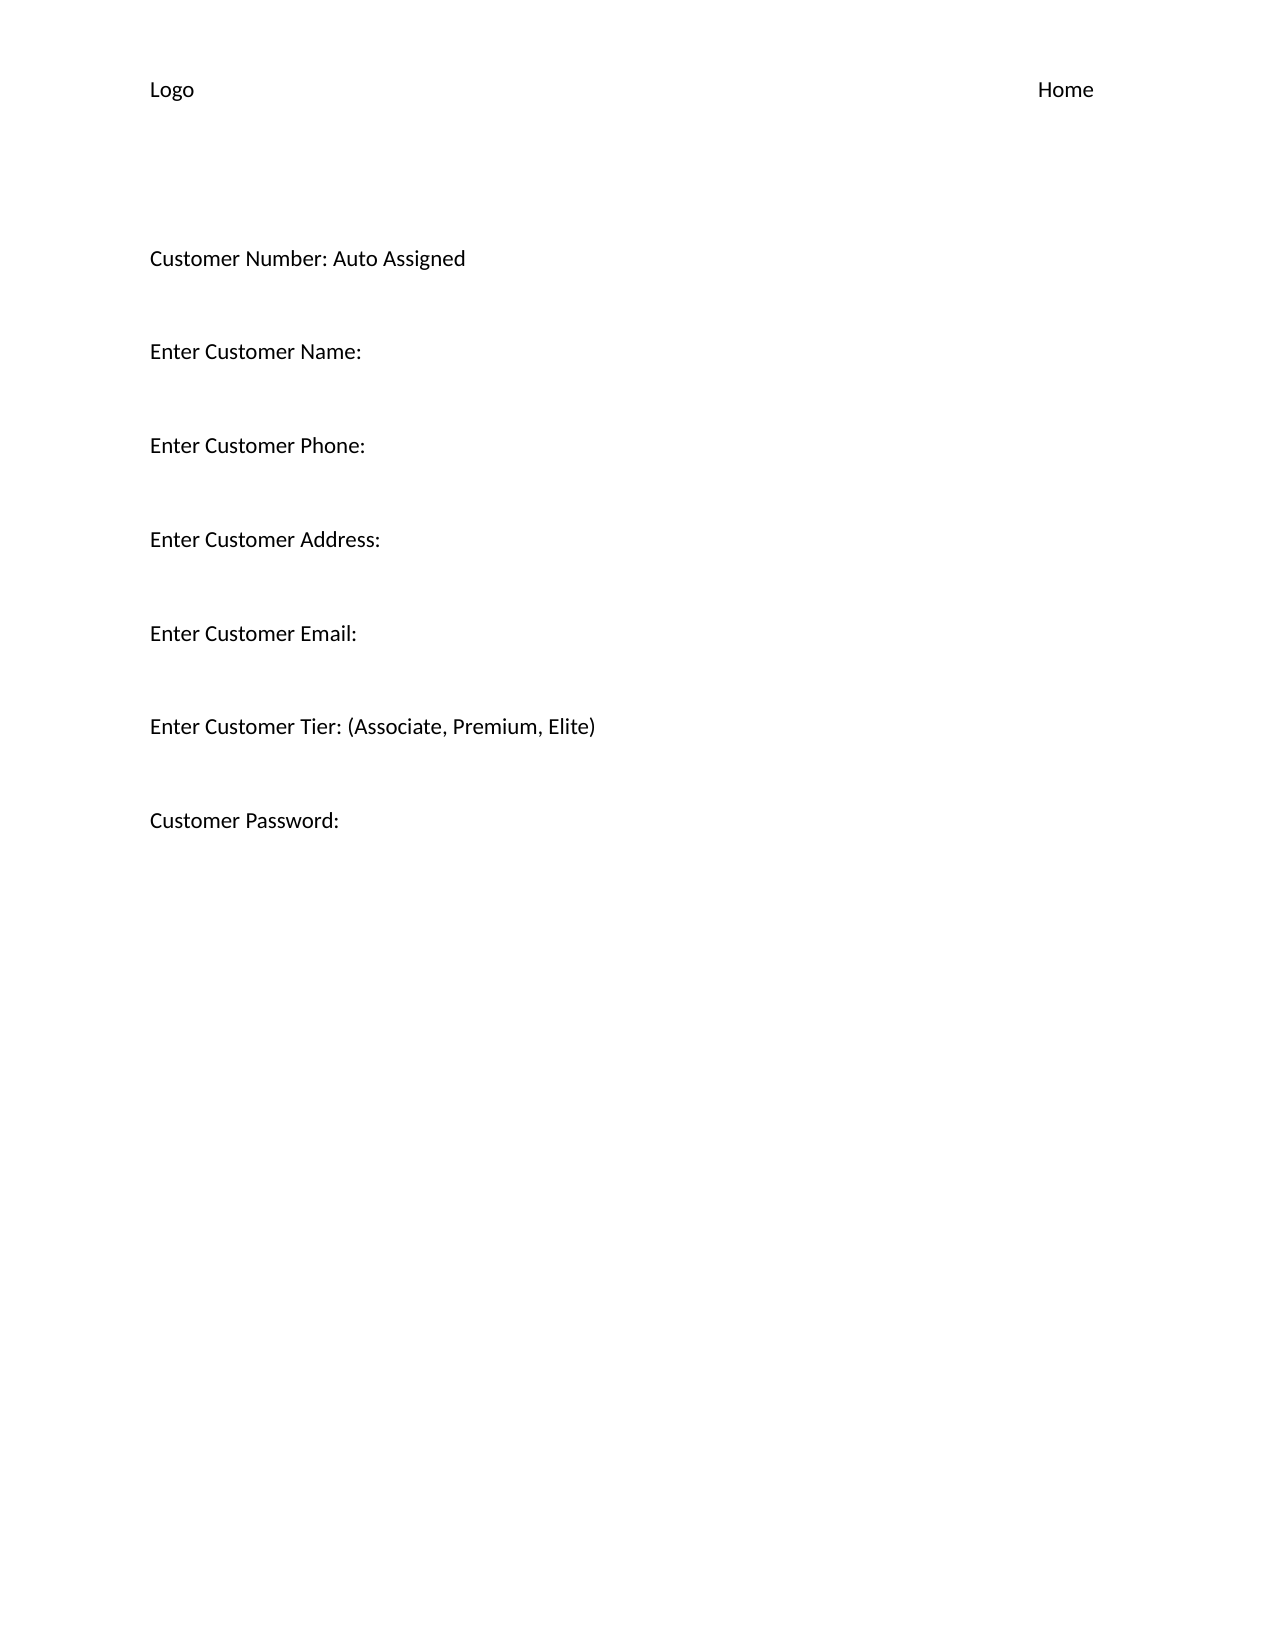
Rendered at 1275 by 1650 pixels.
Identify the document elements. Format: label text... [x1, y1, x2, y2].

text Enter Customer Address: [150, 525, 1125, 553]
text Customer Number: Auto Assigned [150, 244, 1125, 272]
text Enter Customer Phone: [150, 431, 1125, 459]
text Enter Customer Tier: (Associate, Premium, Elite) [150, 712, 1125, 741]
text Enter Customer Email: [150, 619, 1125, 647]
text Enter Customer Name: [150, 337, 1125, 366]
text Customer Password: [150, 806, 1125, 834]
